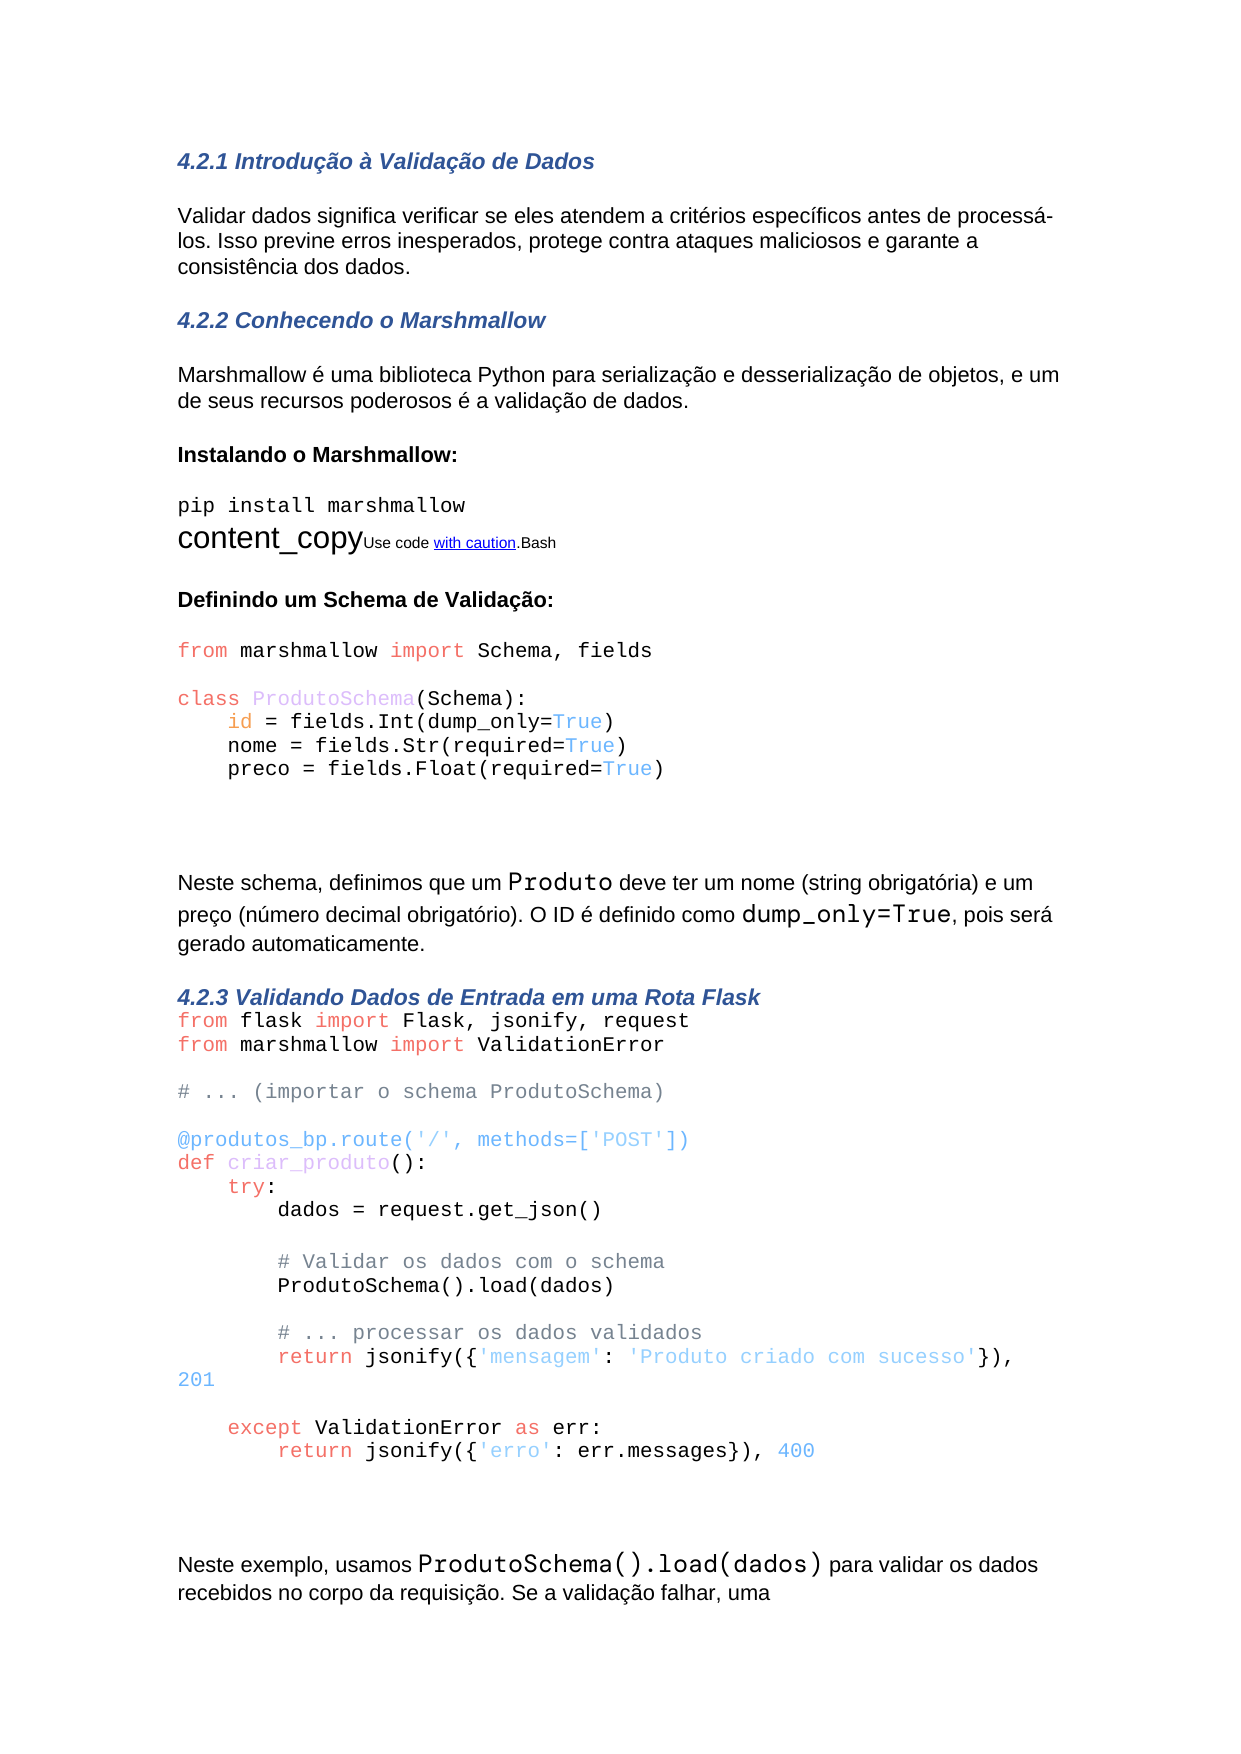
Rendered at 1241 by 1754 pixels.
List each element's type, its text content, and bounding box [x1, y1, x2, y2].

text Neste schema, definimos que um Produto deve ter um nome (string obrigatória) e um preço (número decimal obrigatório). O ID é definido como dump_only=True, pois será gerado automaticamente. [177, 866, 1063, 956]
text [177, 1547, 1063, 1605]
text from flask import Flask, jsonify, request [177, 1010, 1063, 1034]
text dados = request.get_json() [177, 1199, 1063, 1223]
text pip install marshmallow [177, 495, 1063, 519]
text @produtos_bp.route('/', methods=['POST']) [177, 1128, 1063, 1152]
text Instalando o Marshmallow: [177, 442, 1063, 467]
text ProdutoSchema().load(dados) [177, 1275, 1063, 1298]
text return jsonify({'erro': err.messages}), 400 [177, 1440, 1063, 1464]
text # Validar os dados com o schema [177, 1251, 1063, 1275]
text preco = fields.Float(required=True) [177, 758, 1063, 782]
text try: [177, 1176, 1063, 1199]
text from marshmallow import ValidationError [177, 1034, 1063, 1058]
text Validar dados significa verificar se eles atendem a critérios específicos antes de processá-los. Isso previne erros inesperados, protege contra ataques maliciosos e garante a consistência dos dados. [177, 203, 1063, 279]
text def criar_produto(): [177, 1152, 1063, 1176]
text Marshmallow é uma biblioteca Python para serialização e desserialização de objetos, e um de seus recursos poderosos é a validação de dados. [177, 362, 1063, 413]
text content_copyUse code with caution.Bash [177, 519, 1063, 555]
text return jsonify({'mensagem': 'Produto criado com sucesso'}), 201 [177, 1346, 1063, 1393]
text class ProdutoSchema(Schema): [177, 687, 1063, 711]
text # ... processar os dados validados [177, 1322, 1063, 1346]
subtitle 4.2.2 Conhecendo o Marshmallow [177, 307, 1063, 333]
text from marshmallow import Schema, fields [177, 640, 1063, 664]
text except ValidationError as err: [177, 1417, 1063, 1440]
text # ... (importar o schema ProdutoSchema) [177, 1081, 1063, 1105]
text Definindo um Schema de Validação: [177, 587, 1063, 612]
subtitle 4.2.3 Validando Dados de Entrada em uma Rota Flask [177, 984, 1063, 1010]
subtitle 4.2.1 Introdução à Validação de Dados [177, 148, 1063, 174]
text id = fields.Int(dump_only=True) [177, 711, 1063, 735]
text nome = fields.Str(required=True) [177, 735, 1063, 758]
